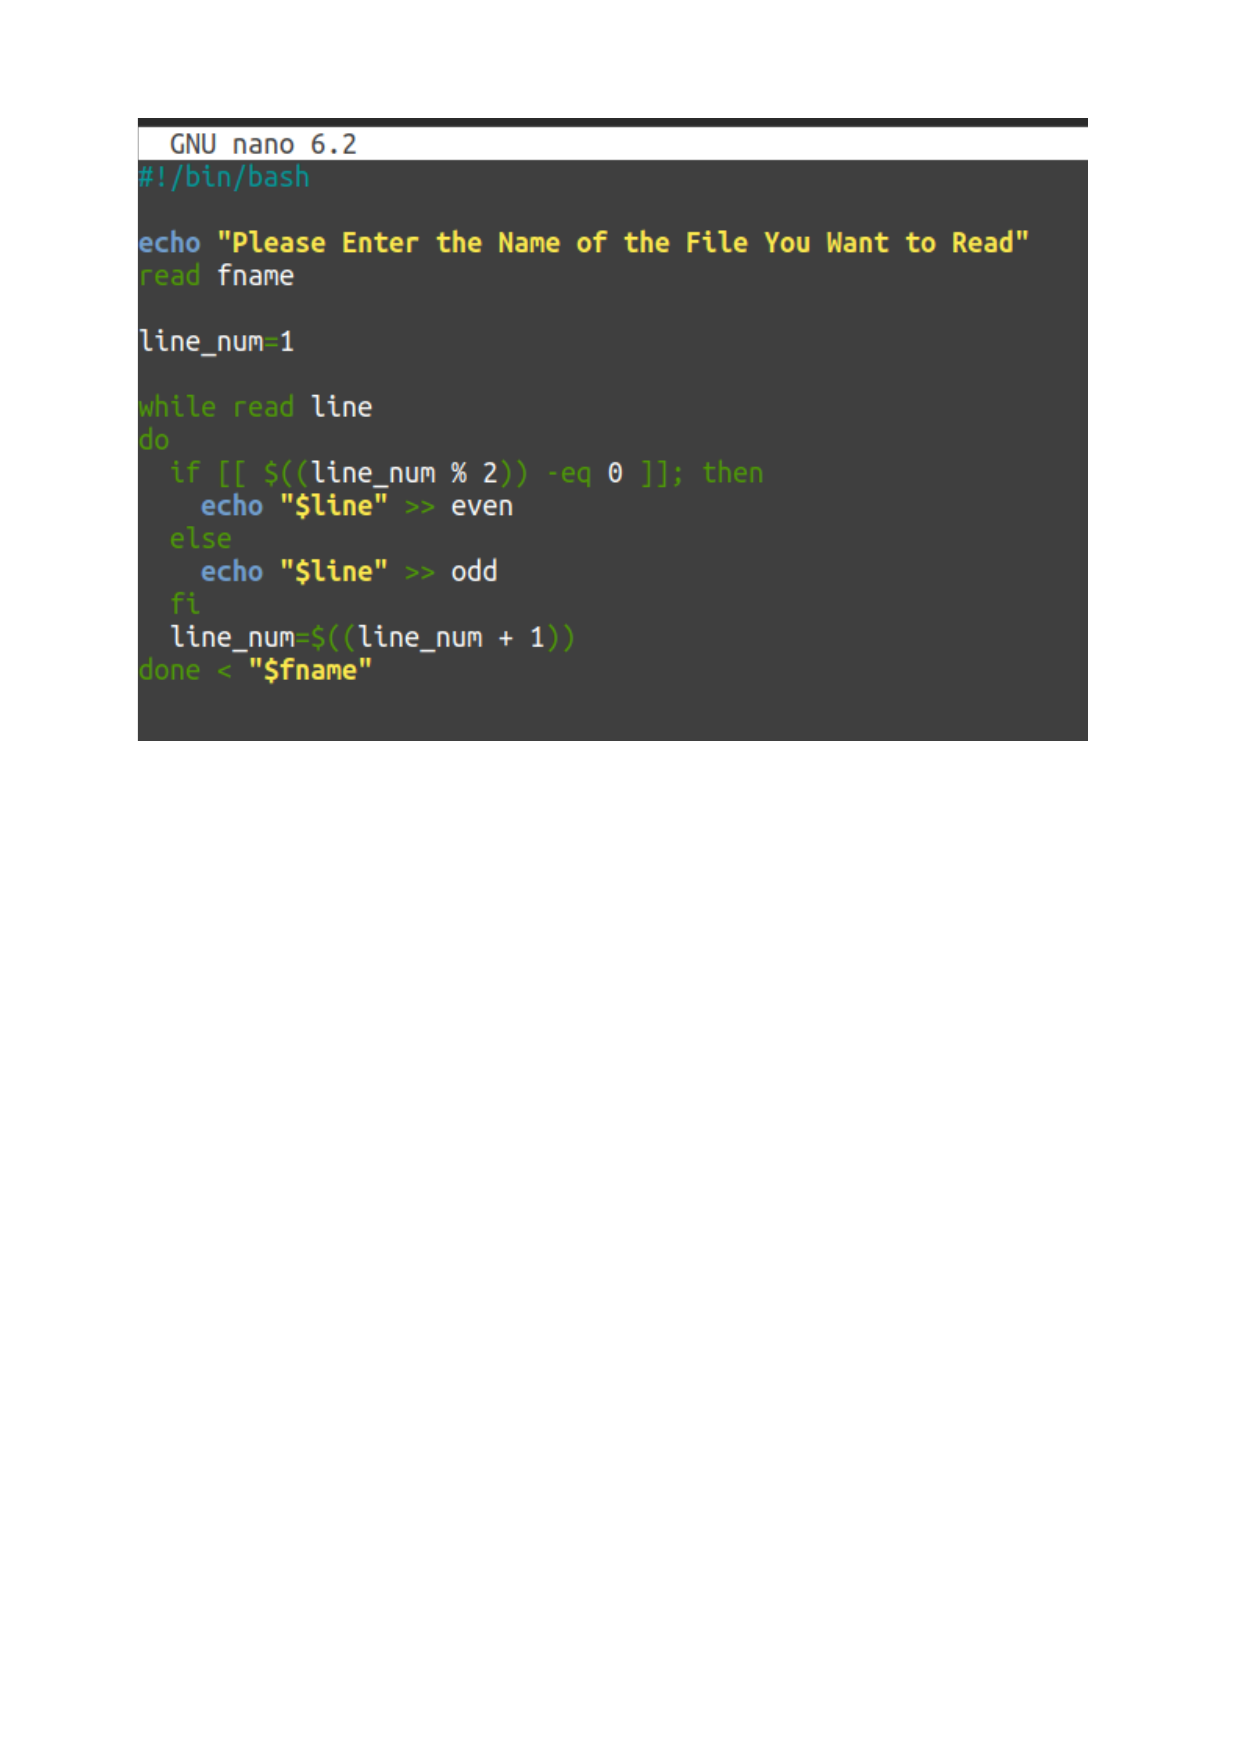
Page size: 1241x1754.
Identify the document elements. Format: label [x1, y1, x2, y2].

picture [137, 118, 1088, 741]
